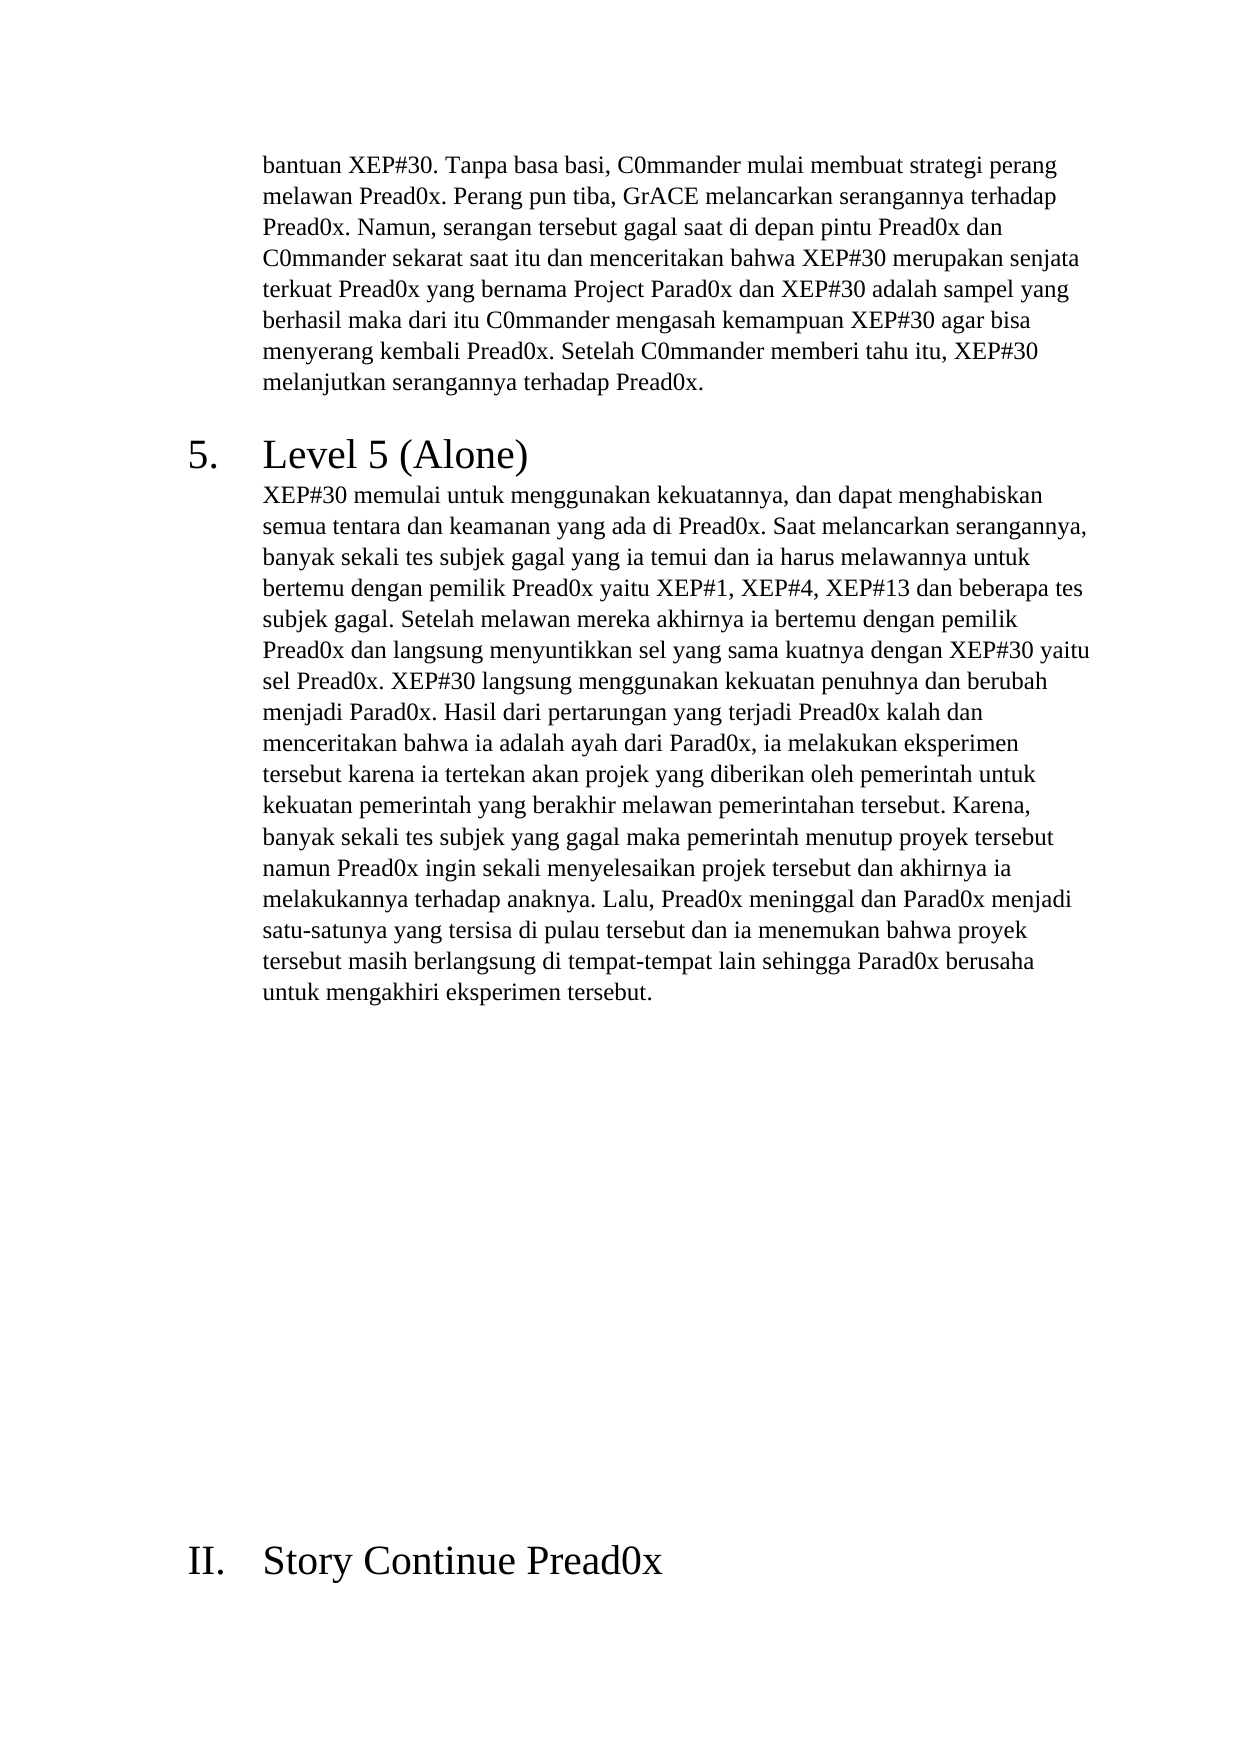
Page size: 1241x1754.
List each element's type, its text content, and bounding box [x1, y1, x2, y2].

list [262, 150, 1090, 396]
list Level 5 (Alone) [187, 429, 1090, 477]
list Story Continue Pread0x [187, 1536, 1090, 1583]
list XEP#30 memulai untuk menggunakan kekuatannya, dan dapat menghabiskan semua tentara dan keamanan yang ada di Pread0x. Saat melancarkan serangannya, banyak sekali tes subjek gagal yang ia temui dan ia harus melawannya untuk bertemu dengan pemilik Pread0x yaitu XEP#1, XEP#4, XEP#13 dan beberapa tes subjek gagal. Setelah melawan mereka akhirnya ia bertemu dengan pemilik Pread0x dan langsung menyuntikkan sel yang sama kuatnya dengan XEP#30 yaitu sel Pread0x. XEP#30 langsung menggunakan kekuatan penuhnya dan berubah menjadi Parad0x. Hasil dari pertarungan yang terjadi Pread0x kalah dan menceritakan bahwa ia adalah ayah dari Parad0x, ia melakukan eksperimen tersebut karena ia tertekan akan projek yang diberikan oleh pemerintah untuk kekuatan pemerintah yang berakhir melawan pemerintahan tersebut. Karena, banyak sekali tes subjek yang gagal maka pemerintah menutup proyek tersebut namun Pread0x ingin sekali menyelesaikan projek tersebut dan akhirnya ia melakukannya terhadap anaknya. Lalu, Pread0x meninggal dan Parad0x menjadi satu-satunya yang tersisa di pulau tersebut dan ia menemukan bahwa proyek tersebut masih berlangsung di tempat-tempat lain sehingga Parad0x berusaha untuk mengakhiri eksperimen tersebut. [262, 480, 1090, 1006]
